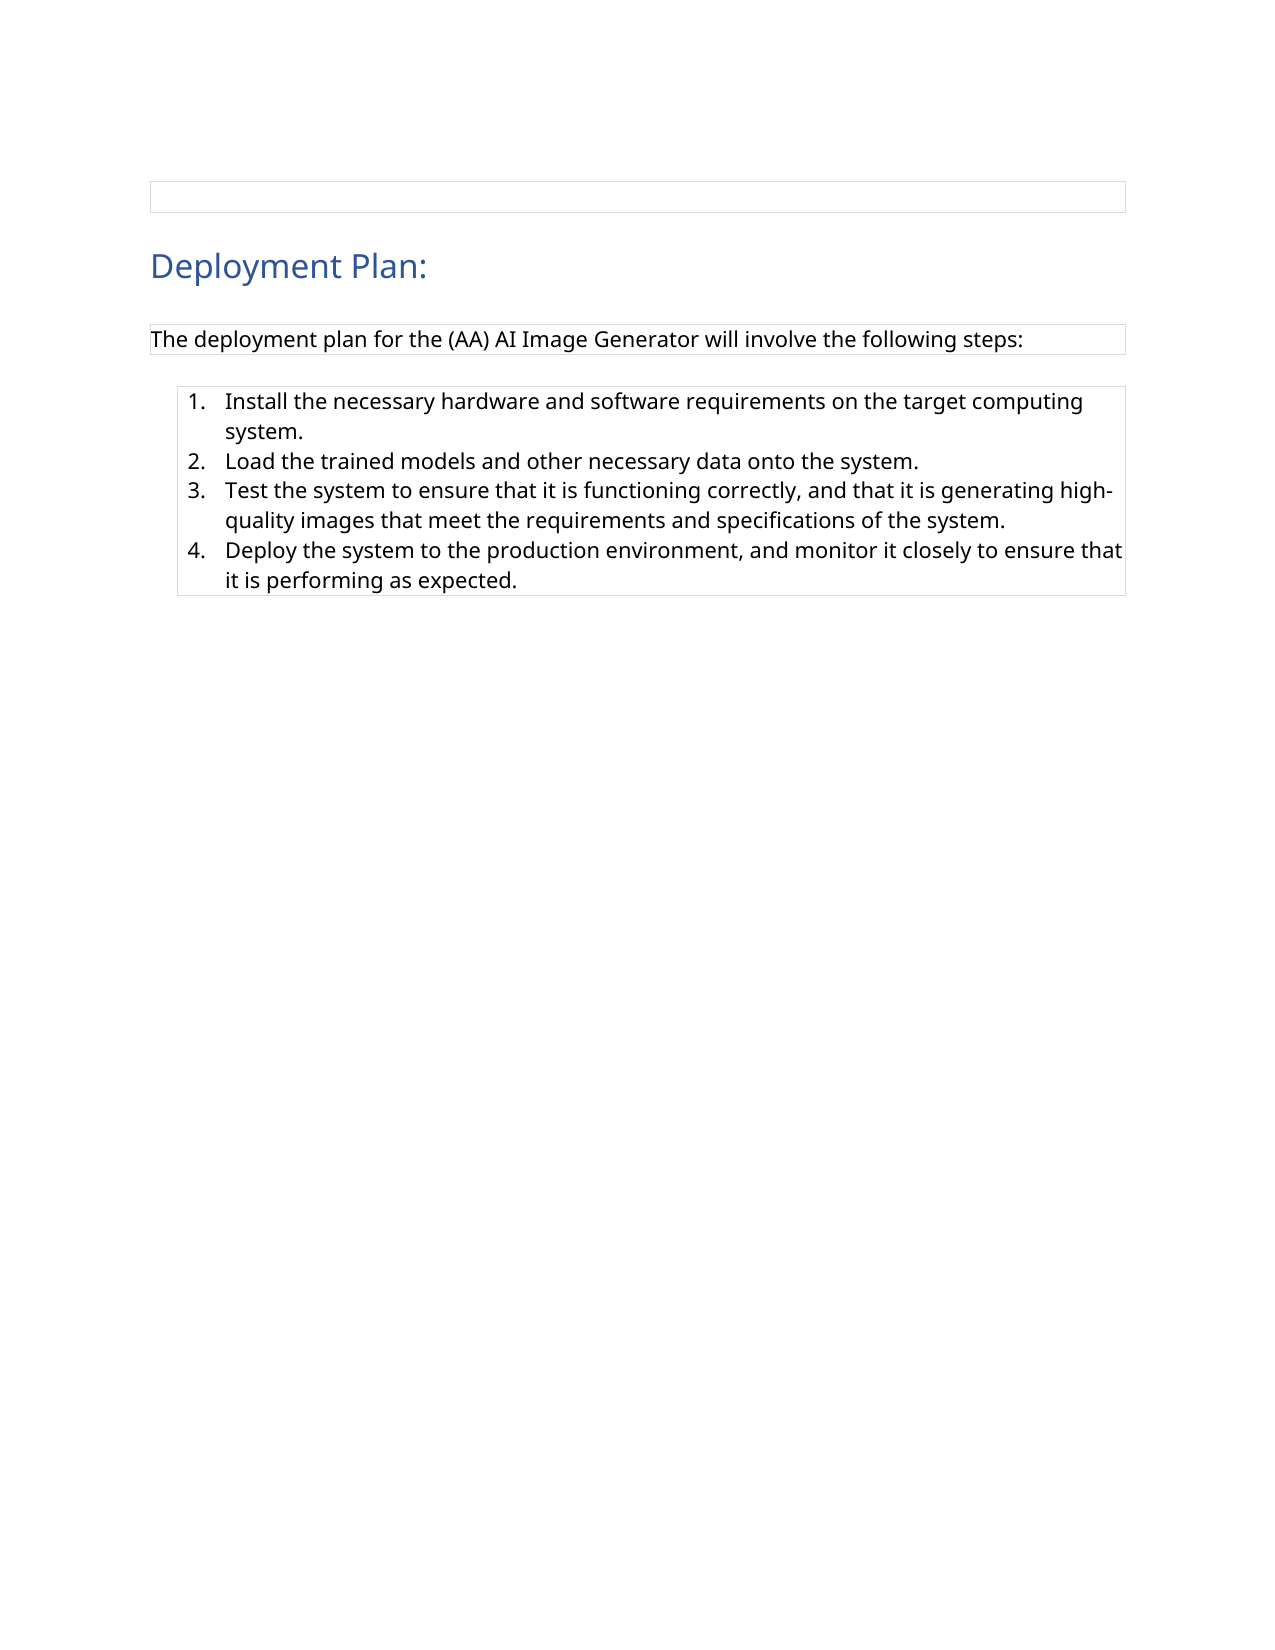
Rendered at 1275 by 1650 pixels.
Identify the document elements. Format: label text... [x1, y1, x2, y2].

list Deploy the system to the production environment, and monitor it closely to ensure that it is performing as expected. [178, 534, 1125, 595]
list Load the trained models and other necessary data onto the system. [178, 445, 1125, 475]
subtitle Deployment Plan: [150, 243, 1125, 289]
text The deployment plan for the (AA) AI Image Generator will involve the following steps: [151, 325, 1125, 354]
list Test the system to ensure that it is functioning correctly, and that it is generating high-quality images that meet the requirements and specifications of the system. [178, 475, 1125, 534]
list Install the necessary hardware and software requirements on the target computing system. [178, 387, 1125, 445]
